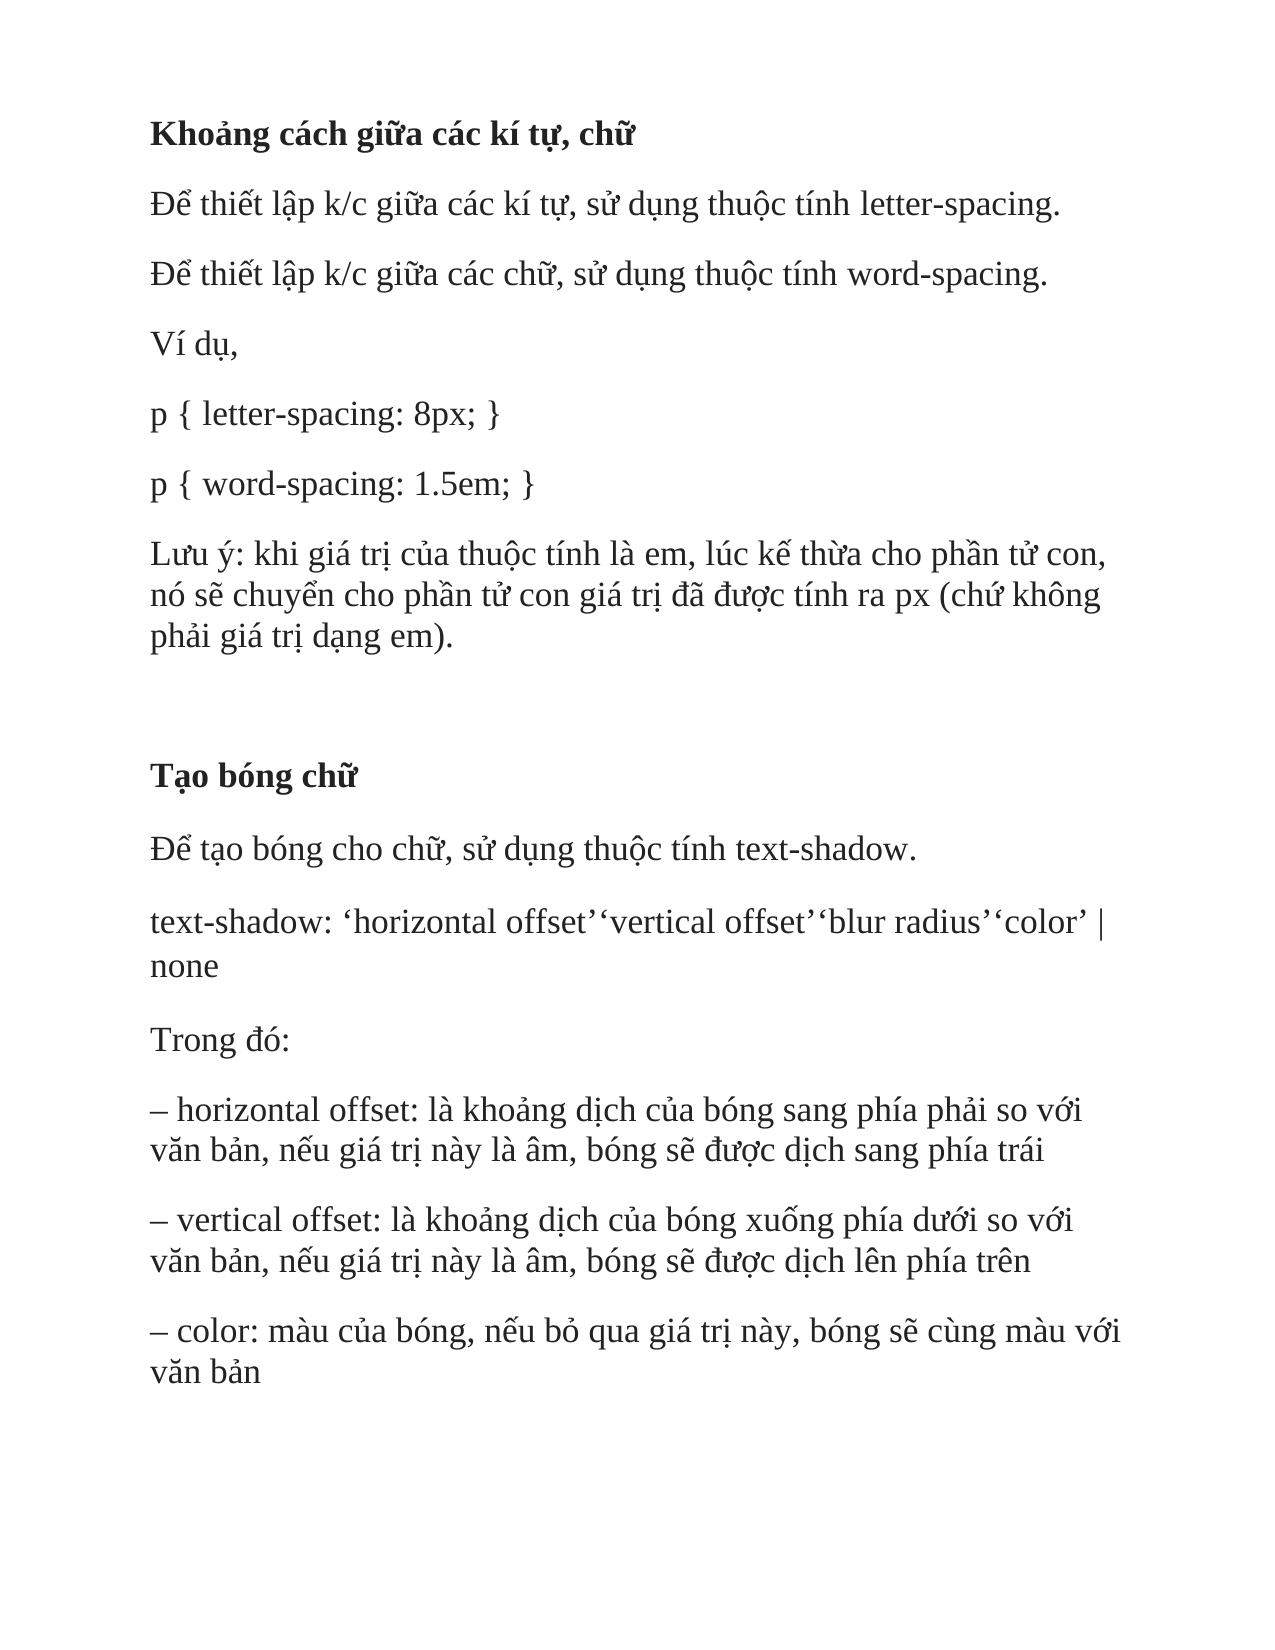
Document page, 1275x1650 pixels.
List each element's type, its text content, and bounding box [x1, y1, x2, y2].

text Lưu ý: khi giá trị của thuộc tính là em, lúc kế thừa cho phần tử con, nó sẽ chuyển cho phần tử con giá trị đã được tính ra px (chứ không phải giá trị dạng em). [150, 532, 1125, 655]
text p { word-spacing: 1.5em; } [150, 462, 1125, 503]
text – horizontal offset: là khoảng dịch của bóng sang phía phải so với văn bản, nếu giá trị này là âm, bóng sẽ được dịch sang phía trái [150, 1088, 1125, 1169]
text Ví dụ, [150, 322, 1125, 363]
subtitle Tạo bóng chữ [150, 754, 1125, 795]
text Để thiết lập k/c giữa các kí tự, sử dụng thuộc tính letter-spacing. [150, 182, 1125, 223]
text Trong đó: [150, 1018, 1125, 1059]
text – vertical offset: là khoảng dịch của bóng xuống phía dưới so với văn bản, nếu giá trị này là âm, bóng sẽ được dịch lên phía trên [150, 1199, 1125, 1280]
text text-shadow: ‘horizontal offset’‘vertical offset’‘blur radius’‘color’ | none [150, 901, 1125, 986]
text – color: màu của bóng, nếu bỏ qua giá trị này, bóng sẽ cùng màu với văn bản [150, 1309, 1125, 1391]
text Để tạo bóng cho chữ, sử dụng thuộc tính text-shadow. [150, 827, 1125, 868]
text p { letter-spacing: 8px; } [150, 392, 1125, 433]
text Để thiết lập k/c giữa các chữ, sử dụng thuộc tính word-spacing. [150, 252, 1125, 293]
text Khoảng cách giữa các kí tự, chữ [150, 112, 1125, 153]
